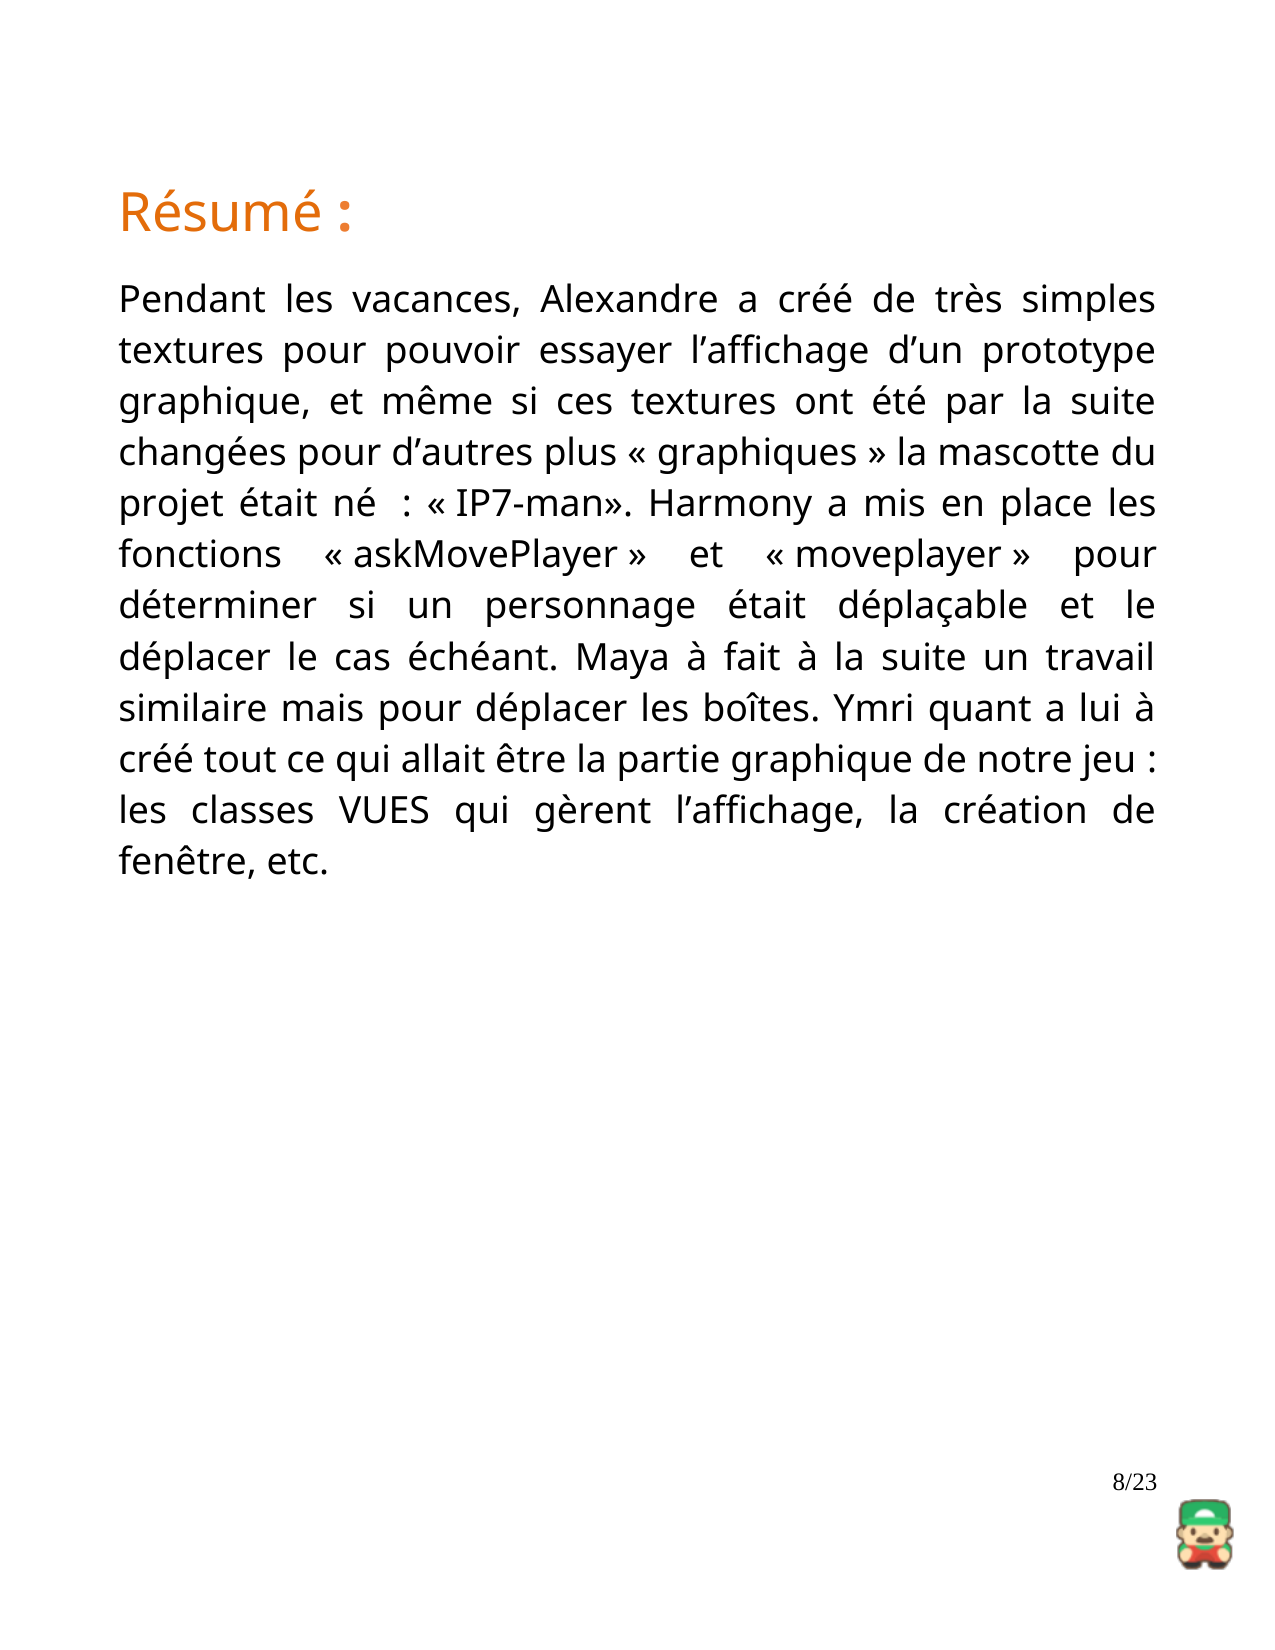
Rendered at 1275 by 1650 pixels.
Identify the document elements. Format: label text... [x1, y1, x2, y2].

text Pendant les vacances, Alexandre a créé de très simples textures pour pouvoir essayer l’affichage d’un prototype graphique, et même si ces textures ont été par la suite changées pour d’autres plus « graphiques » la mascotte du projet était né : « IP7-man». Harmony a mis en place les fonctions « askMovePlayer » et « moveplayer » pour déterminer si un personnage était déplaçable et le déplacer le cas échéant. Maya à fait à la suite un travail similaire mais pour déplacer les boîtes. Ymri quant a lui à créé tout ce qui allait être la partie graphique de notre jeu : les classes VUES qui gèrent l’affichage, la création de fenêtre, etc. [118, 272, 1157, 885]
text Résumé : [118, 174, 1157, 247]
picture [1175, 1498, 1235, 1571]
